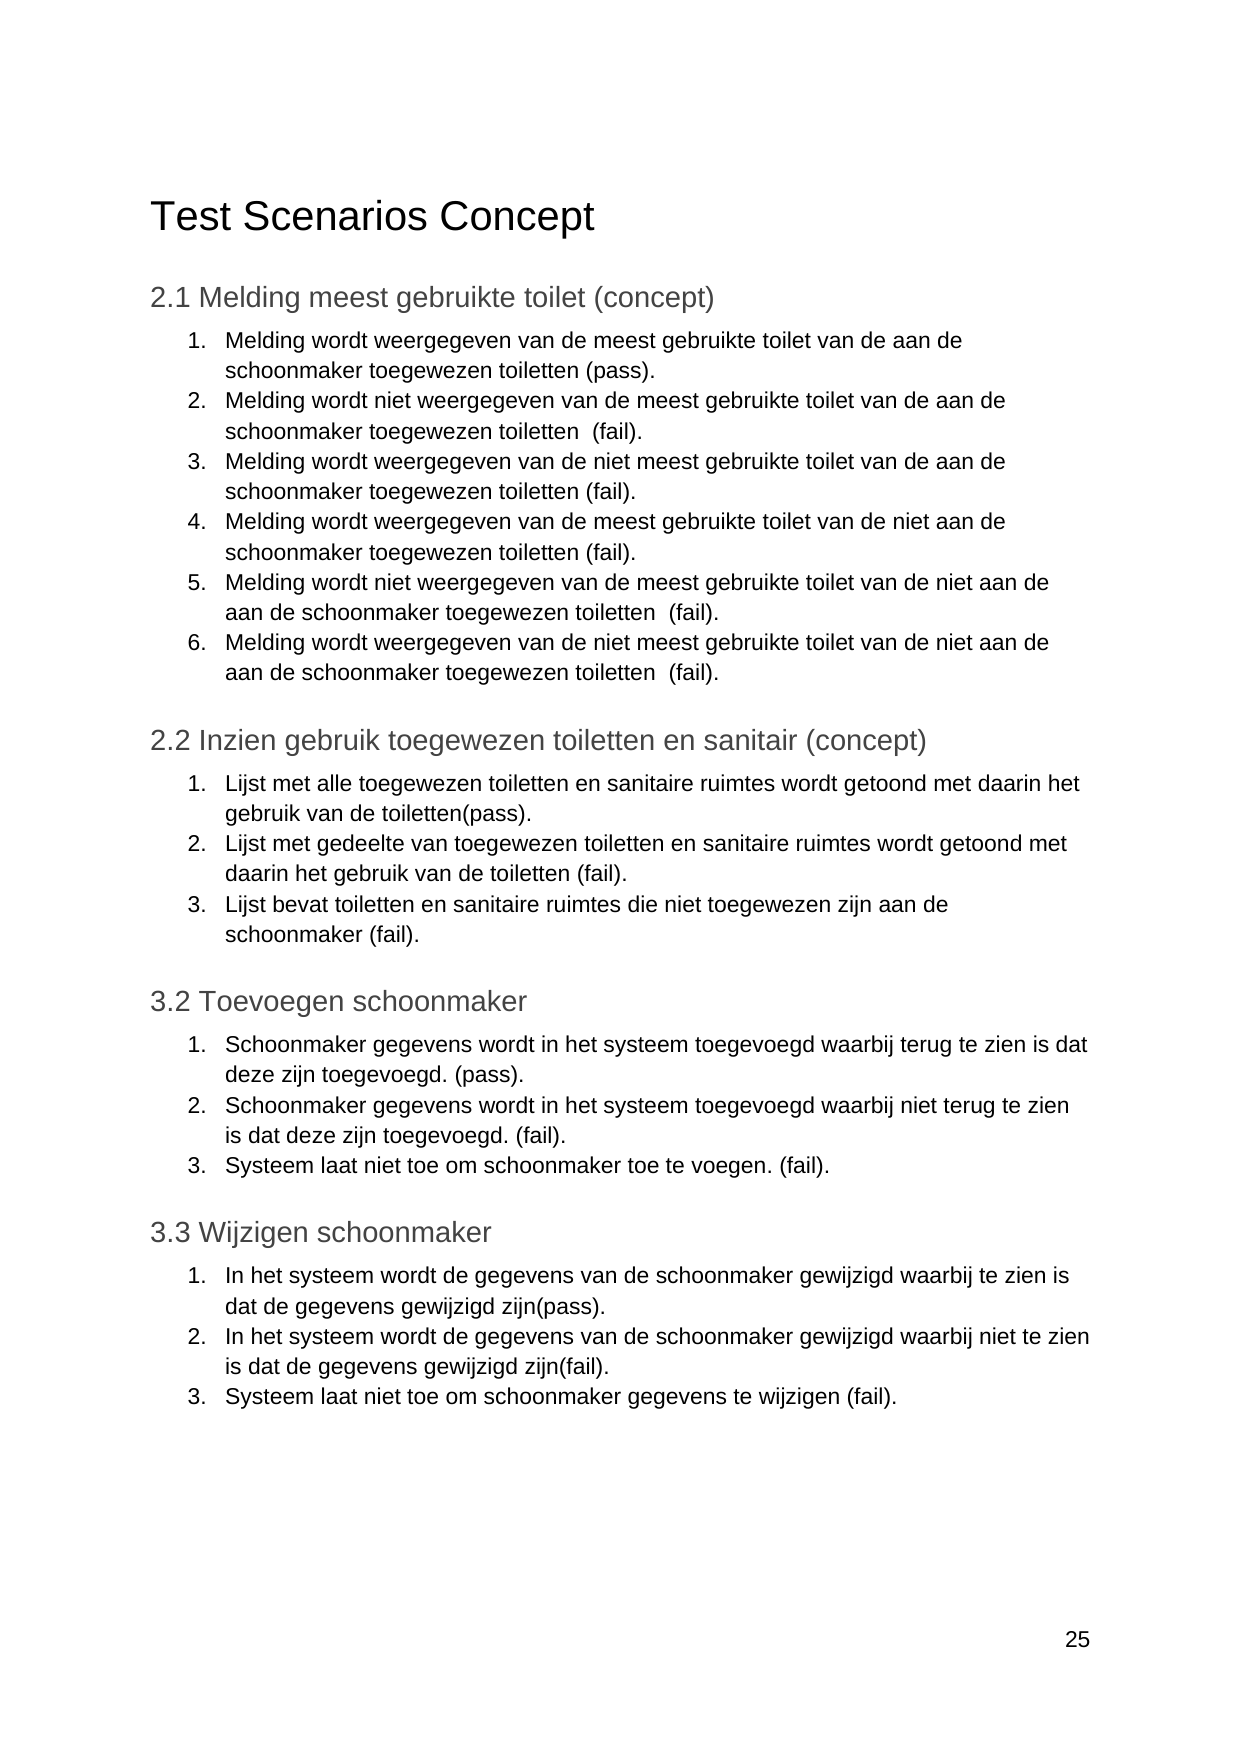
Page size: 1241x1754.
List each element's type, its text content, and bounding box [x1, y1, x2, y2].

list Melding wordt weergegeven van de meest gebruikte toilet van de niet aan de schoonmaker toegewezen toiletten (fail). [187, 508, 1090, 565]
subtitle 2.1 Melding meest gebruikte toilet (concept) [150, 280, 1090, 314]
list Lijst met alle toegewezen toiletten en sanitaire ruimtes wordt getoond met daarin het gebruik van de toiletten(pass). [187, 770, 1090, 826]
list Melding wordt niet weergegeven van de meest gebruikte toilet van de niet aan de aan de schoonmaker toegewezen toiletten (fail). [187, 569, 1090, 625]
list Lijst met gedeelte van toegewezen toiletten en sanitaire ruimtes wordt getoond met daarin het gebruik van de toiletten (fail). [187, 830, 1090, 887]
list Systeem laat niet toe om schoonmaker toe te voegen. (fail). [187, 1152, 1090, 1178]
subtitle 3.3 Wijzigen schoonmaker [150, 1216, 1090, 1249]
list Melding wordt weergegeven van de niet meest gebruikte toilet van de aan de schoonmaker toegewezen toiletten (fail). [187, 448, 1090, 504]
list In het systeem wordt de gegevens van de schoonmaker gewijzigd waarbij te zien is dat de gegevens gewijzigd zijn(pass). [187, 1262, 1090, 1319]
list Schoonmaker gegevens wordt in het systeem toegevoegd waarbij terug te zien is dat deze zijn toegevoegd. (pass). [187, 1031, 1090, 1088]
list Melding wordt weergegeven van de niet meest gebruikte toilet van de niet aan de aan de schoonmaker toegewezen toiletten (fail). [187, 629, 1090, 686]
subtitle Test Scenarios Concept [150, 192, 1090, 239]
list Systeem laat niet toe om schoonmaker gegevens te wijzigen (fail). [187, 1383, 1090, 1409]
subtitle 3.2 Toevoegen schoonmaker [150, 984, 1090, 1018]
list Melding wordt niet weergegeven van de meest gebruikte toilet van de aan de schoonmaker toegewezen toiletten (fail). [187, 387, 1090, 444]
list Lijst bevat toiletten en sanitaire ruimtes die niet toegewezen zijn aan de schoonmaker (fail). [187, 891, 1090, 947]
list Melding wordt weergegeven van de meest gebruikte toilet van de aan de schoonmaker toegewezen toiletten (pass). [187, 327, 1090, 383]
subtitle 2.2 Inzien gebruik toegewezen toiletten en sanitair (concept) [150, 723, 1090, 756]
list Schoonmaker gegevens wordt in het systeem toegevoegd waarbij niet terug te zien is dat deze zijn toegevoegd. (fail). [187, 1092, 1090, 1148]
list In het systeem wordt de gegevens van de schoonmaker gewijzigd waarbij niet te zien is dat de gegevens gewijzigd zijn(fail). [187, 1323, 1090, 1379]
